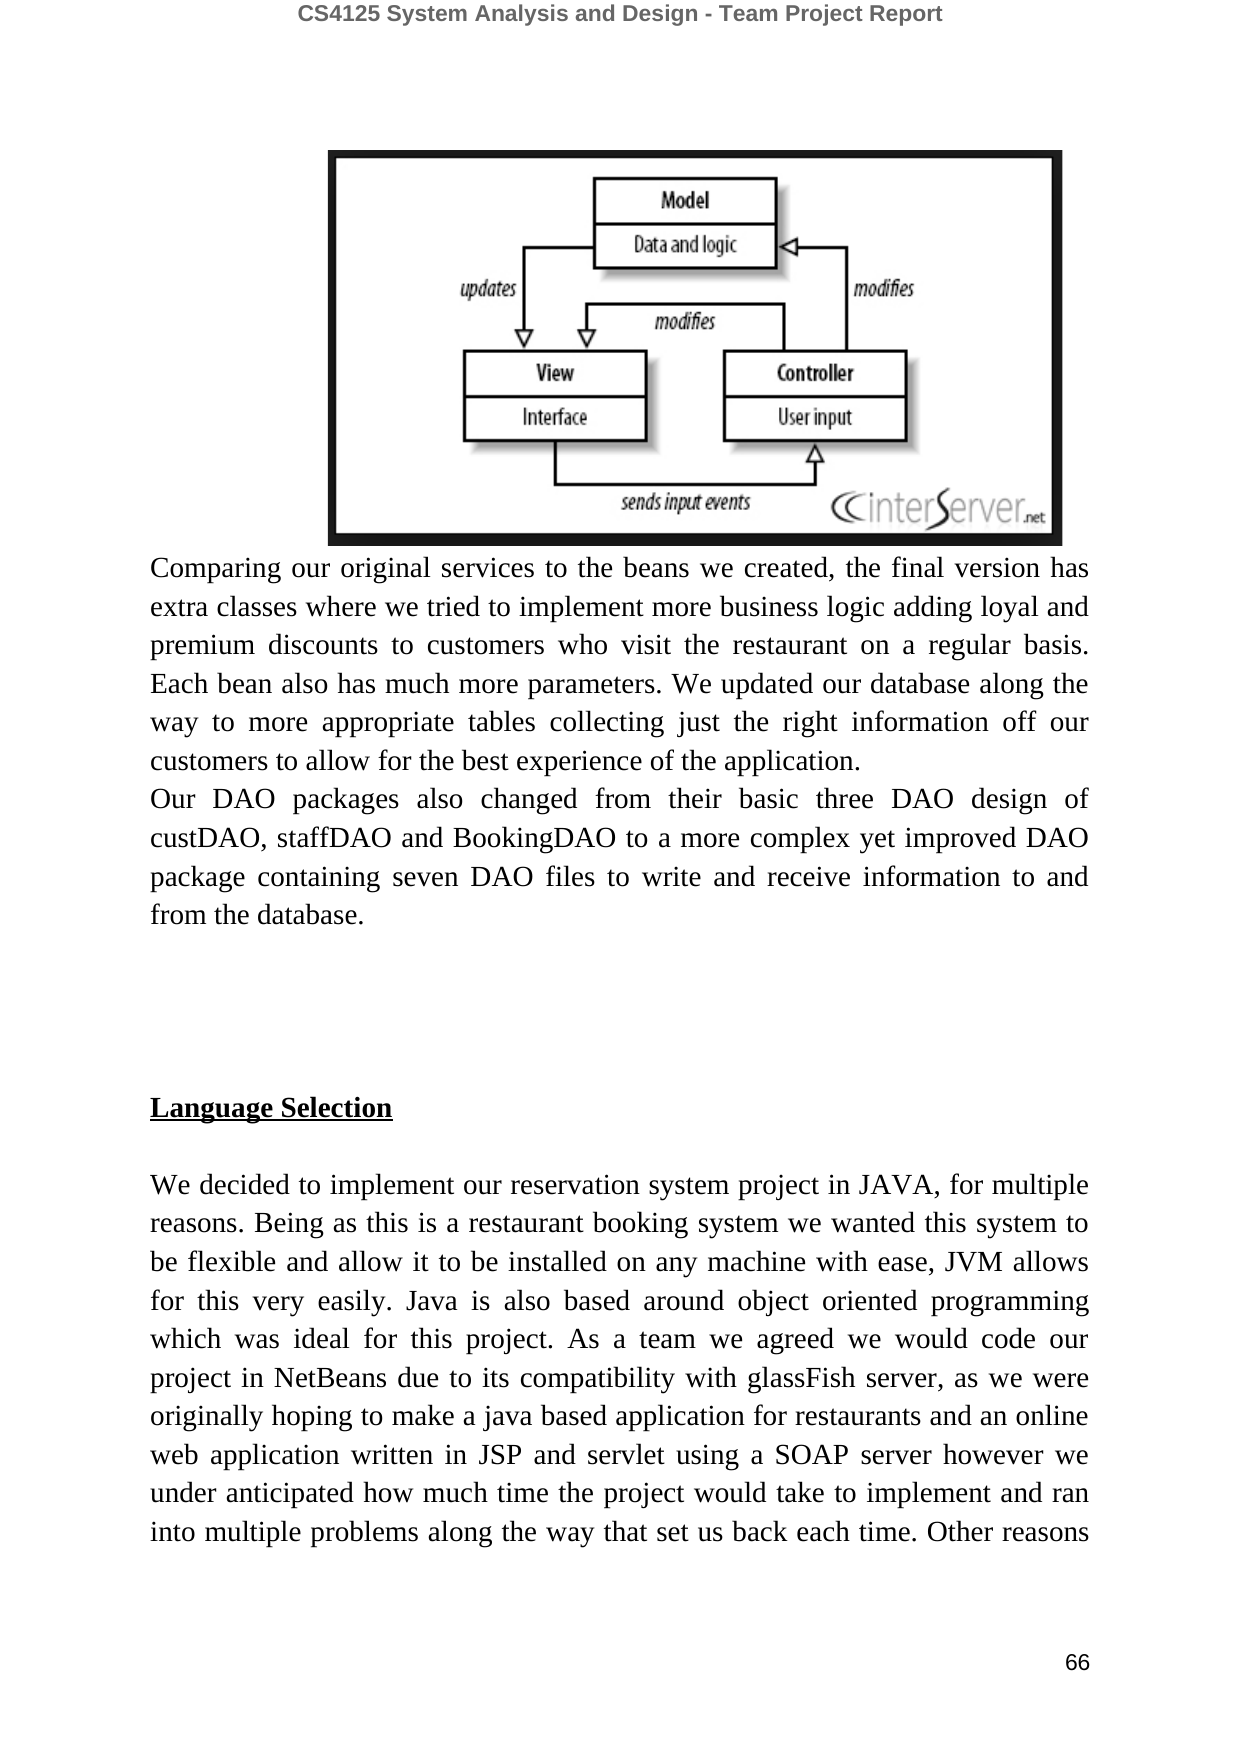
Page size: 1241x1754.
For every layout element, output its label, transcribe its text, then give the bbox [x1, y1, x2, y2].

text Comparing our original services to the beans we created, the final version has extra classes where we tried to implement more business logic adding loyal and premium discounts to customers who visit the restaurant on a regular basis. Each bean also has much more parameters. We updated our database along the way to more appropriate tables collecting just the right information off our customers to allow for the best experience of the application. [150, 550, 1090, 777]
text Language Selection [150, 1090, 1090, 1123]
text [150, 1167, 1090, 1547]
picture [327, 150, 1063, 546]
text Our DAO packages also changed from their basic three DAO design of custDAO, staffDAO and BookingDAO to a more complex yet improved DAO package containing seven DAO files to write and receive information to and from the database. [150, 782, 1090, 931]
